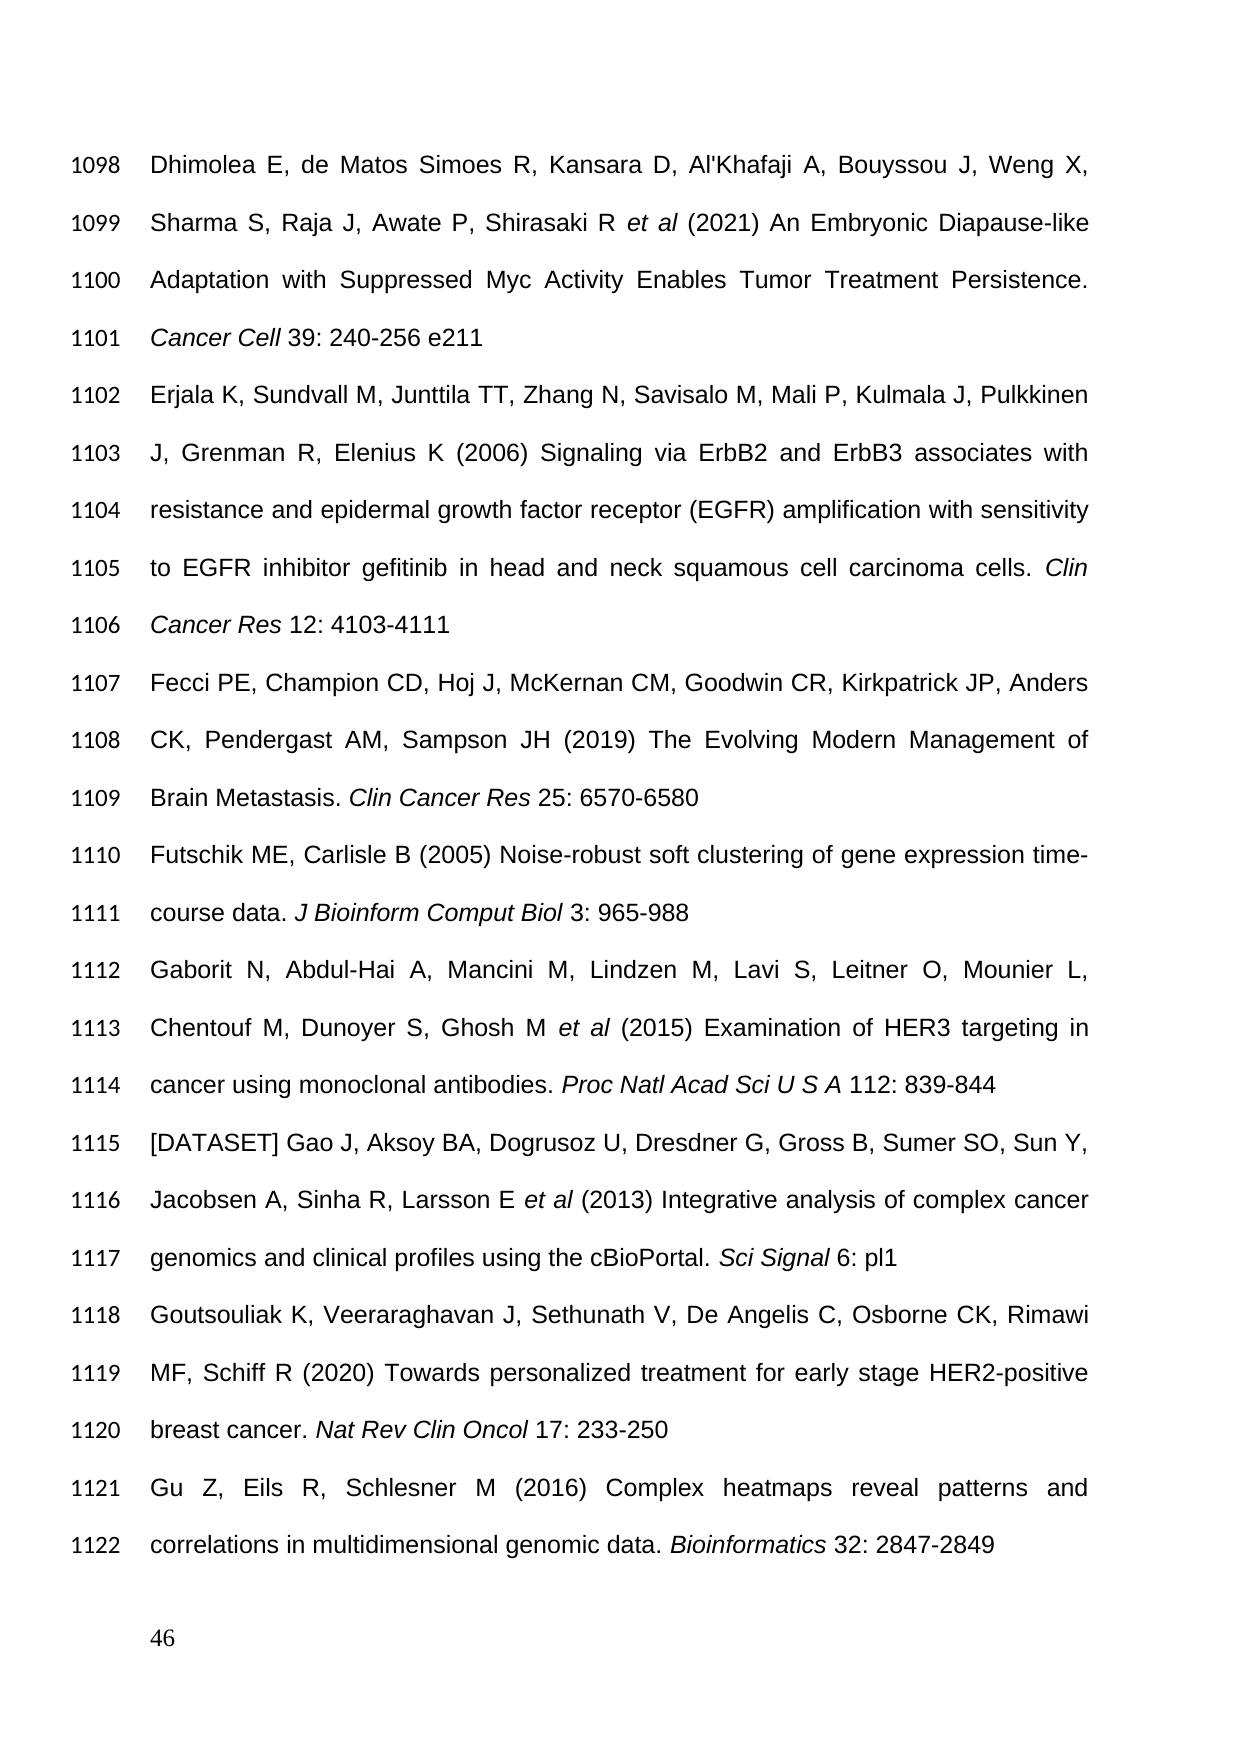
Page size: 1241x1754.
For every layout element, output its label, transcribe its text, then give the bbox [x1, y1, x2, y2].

text Erjala K, Sundvall M, Junttila TT, Zhang N, Savisalo M, Mali P, Kulmala J, Pulkkinen J, Grenman R, Elenius K (2006) Signaling via ErbB2 and ErbB3 associates with resistance and epidermal growth factor receptor (EGFR) amplification with sensitivity to EGFR inhibitor gefitinib in head and neck squamous cell carcinoma cells. Clin Cancer Res 12: 4103-4111 [150, 380, 1090, 639]
text Gu Z, Eils R, Schlesner M (2016) Complex heatmaps reveal patterns and correlations in multidimensional genomic data. Bioinformatics 32: 2847-2849 [150, 1472, 1090, 1559]
text Futschik ME, Carlisle B (2005) Noise-robust soft clustering of gene expression time-course data. J Bioinform Comput Biol 3: 965-988 [150, 840, 1090, 926]
text [DATASET] Gao J, Aksoy BA, Dogrusoz U, Dresdner G, Gross B, Sumer SO, Sun Y, Jacobsen A, Sinha R, Larsson E et al (2013) Integrative analysis of complex cancer genomics and clinical profiles using the cBioPortal. Sci Signal 6: pl1 [150, 1127, 1090, 1271]
text Gaborit N, Abdul-Hai A, Mancini M, Lindzen M, Lavi S, Leitner O, Mounier L, Chentouf M, Dunoyer S, Ghosh M et al (2015) Examination of HER3 targeting in cancer using monoclonal antibodies. Proc Natl Acad Sci U S A 112: 839-844 [150, 955, 1090, 1099]
text Fecci PE, Champion CD, Hoj J, McKernan CM, Goodwin CR, Kirkpatrick JP, Anders CK, Pendergast AM, Sampson JH (2019) The Evolving Modern Management of Brain Metastasis. Clin Cancer Res 25: 6570-6580 [150, 667, 1090, 811]
text Dhimolea E, de Matos Simoes R, Kansara D, Al'Khafaji A, Bouyssou J, Weng X, Sharma S, Raja J, Awate P, Shirasaki R et al (2021) An Embryonic Diapause-like Adaptation with Suppressed Myc Activity Enables Tumor Treatment Persistence. Cancer Cell 39: 240-256 e211 [150, 150, 1090, 351]
text Goutsouliak K, Veeraraghavan J, Sethunath V, De Angelis C, Osborne CK, Rimawi MF, Schiff R (2020) Towards personalized treatment for early stage HER2-positive breast cancer. Nat Rev Clin Oncol 17: 233-250 [150, 1300, 1090, 1444]
